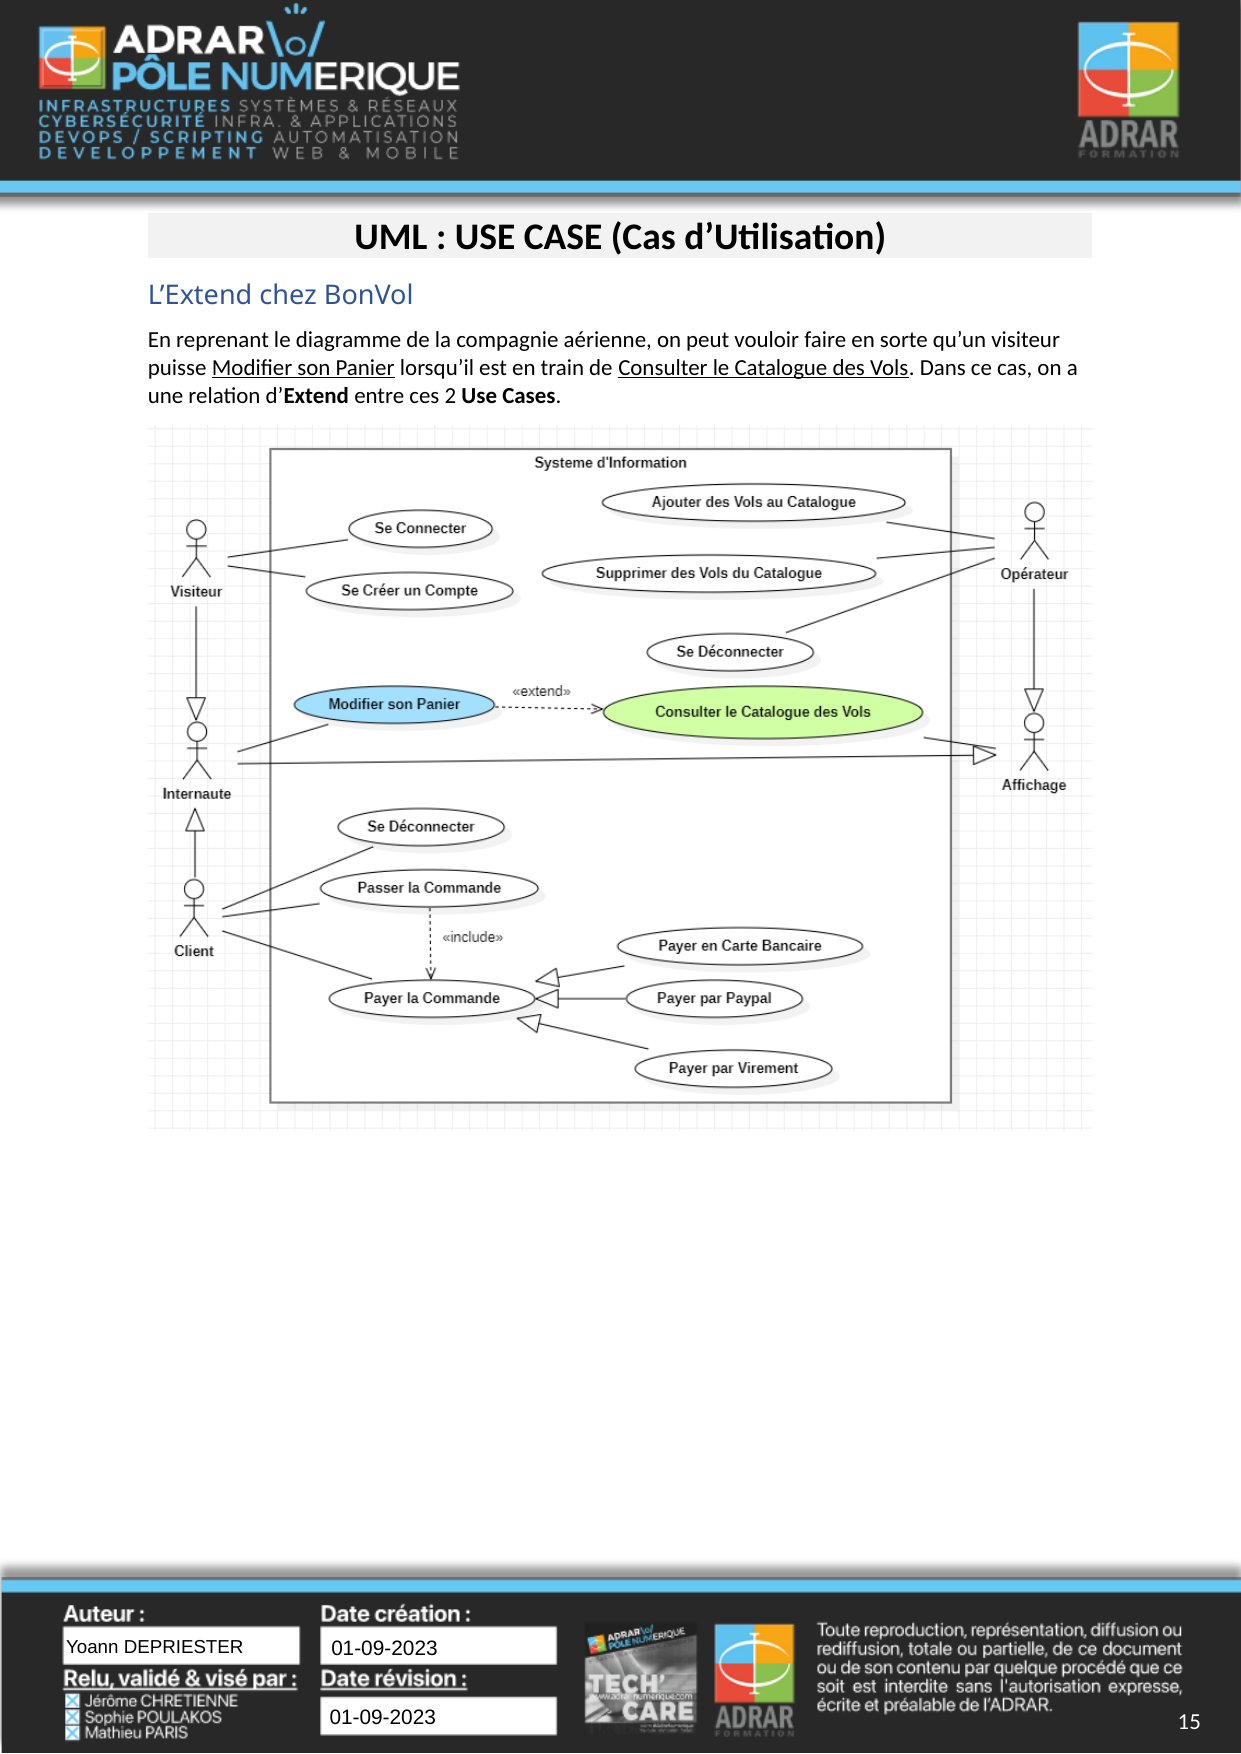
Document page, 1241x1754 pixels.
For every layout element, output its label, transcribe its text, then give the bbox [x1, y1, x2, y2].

picture [147, 425, 1093, 1131]
picture [1, 1577, 1241, 1753]
subtitle L’Extend chez BonVol [148, 275, 1092, 312]
text En reprenant le diagramme de la compagnie aérienne, on peut vouloir faire en sorte qu’un visiteur puisse Modifier son Panier lorsqu’il est en train de Consulter le Catalogue des Vols. Dans ce cas, on a une relation d’Extend entre ces 2 Use Cases. [148, 325, 1092, 409]
picture [0, 0, 1241, 197]
